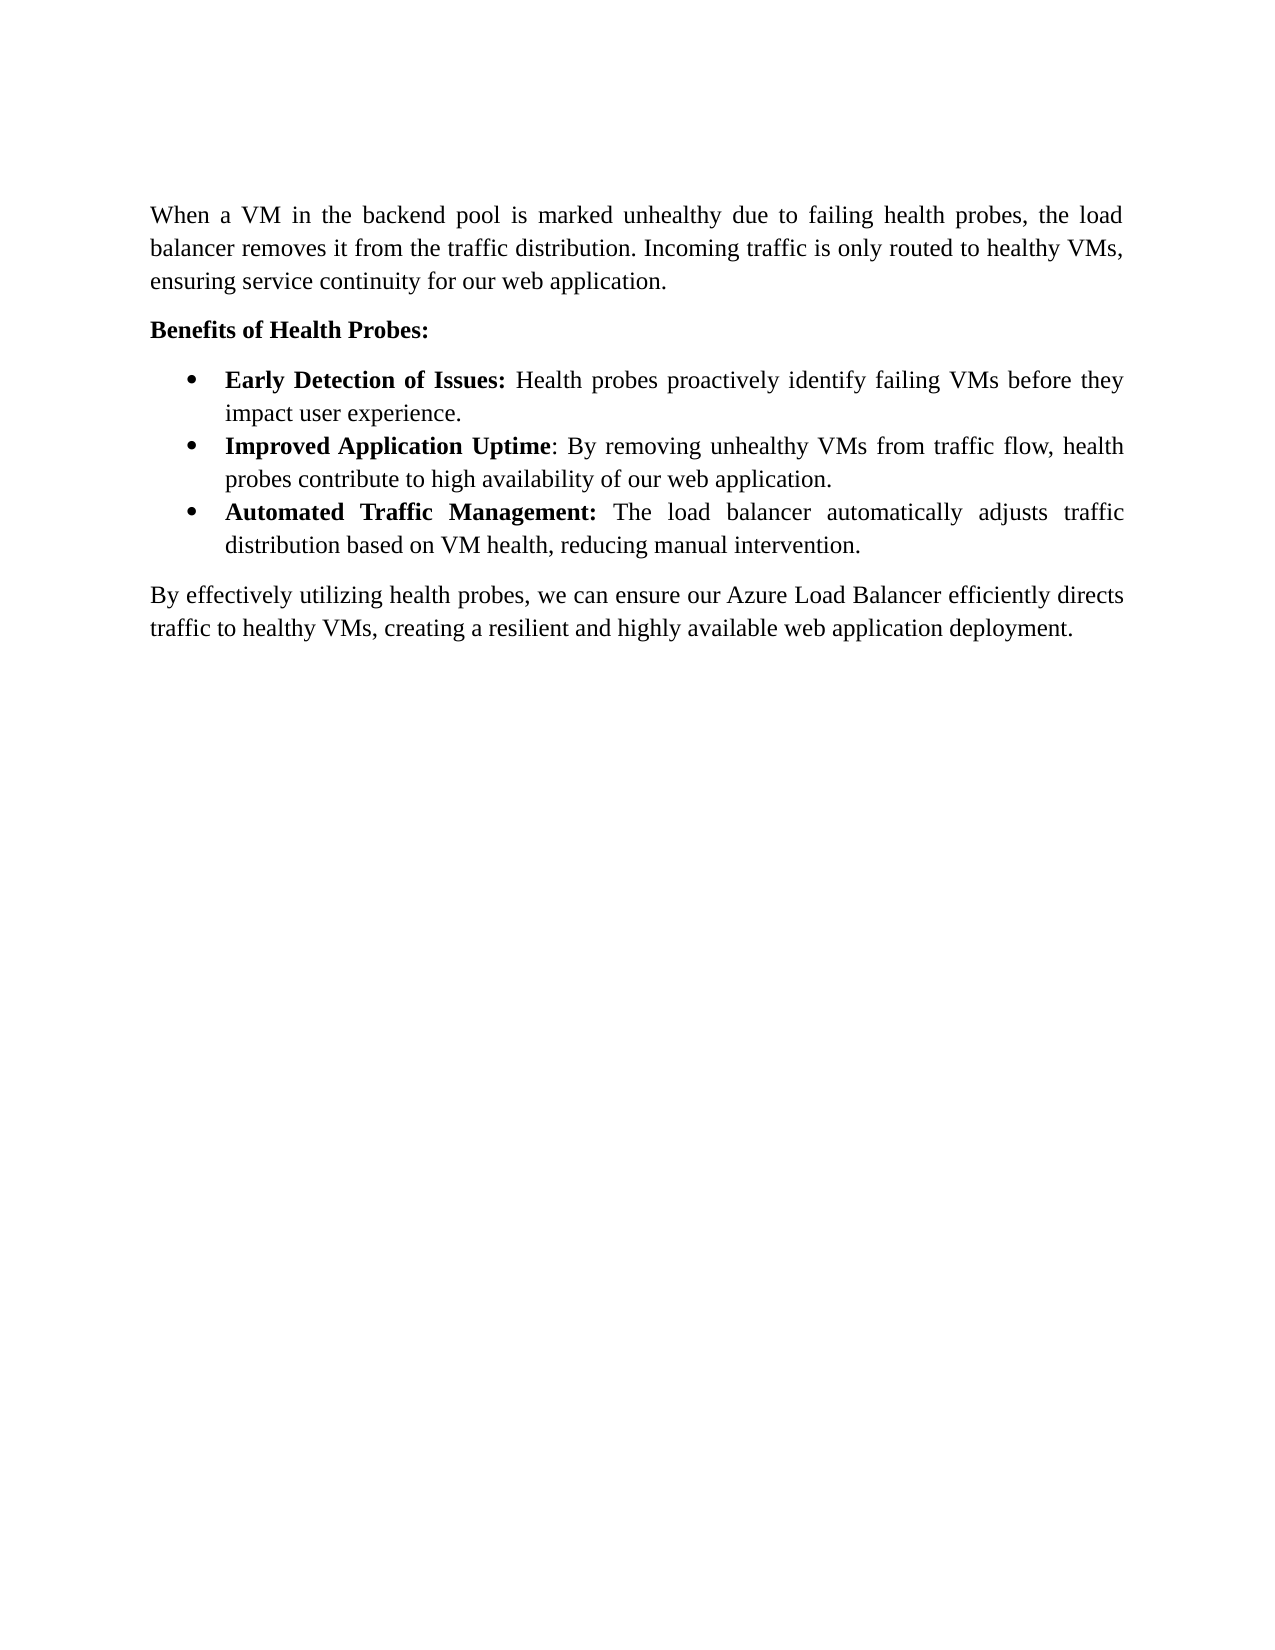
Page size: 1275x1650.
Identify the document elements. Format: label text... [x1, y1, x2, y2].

list Automated Traffic Management: The load balancer automatically adjusts traffic distribution based on VM health, reducing manual intervention. [187, 497, 1125, 559]
list Early Detection of Issues: Health probes proactively identify failing VMs before they impact user experience. [187, 365, 1125, 427]
text When a VM in the backend pool is marked unhealthy due to failing health probes, the load balancer removes it from the traffic distribution. Incoming traffic is only routed to healthy VMs, ensuring service continuity for our web application. [150, 200, 1125, 294]
list Improved Application Uptime: By removing unhealthy VMs from traffic flow, health probes contribute to high availability of our web application. [187, 431, 1125, 493]
text Benefits of Health Probes: [150, 315, 1125, 344]
text By effectively utilizing health probes, we can ensure our Azure Load Balancer efficiently directs traffic to healthy VMs, creating a resilient and highly available web application deployment. [150, 580, 1125, 642]
